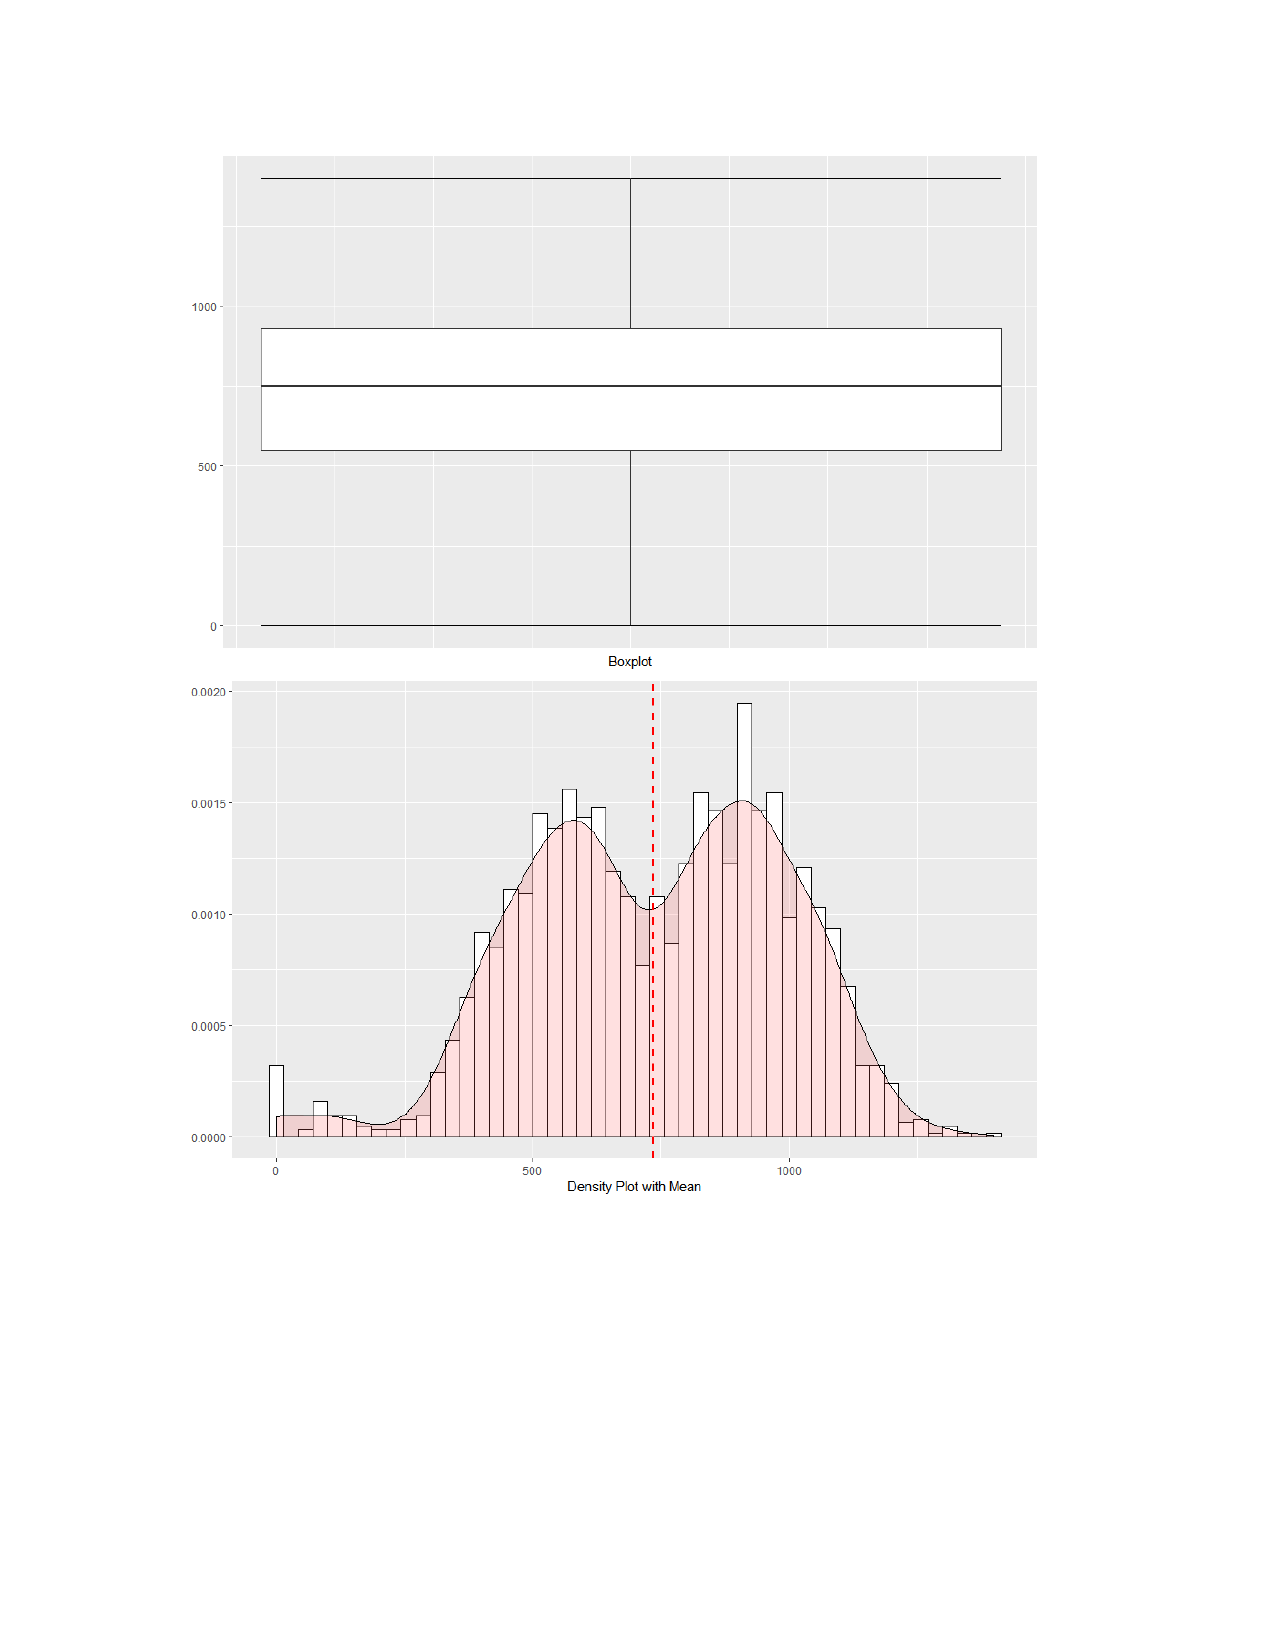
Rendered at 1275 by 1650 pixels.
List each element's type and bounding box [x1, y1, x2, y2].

picture [168, 150, 1044, 1200]
